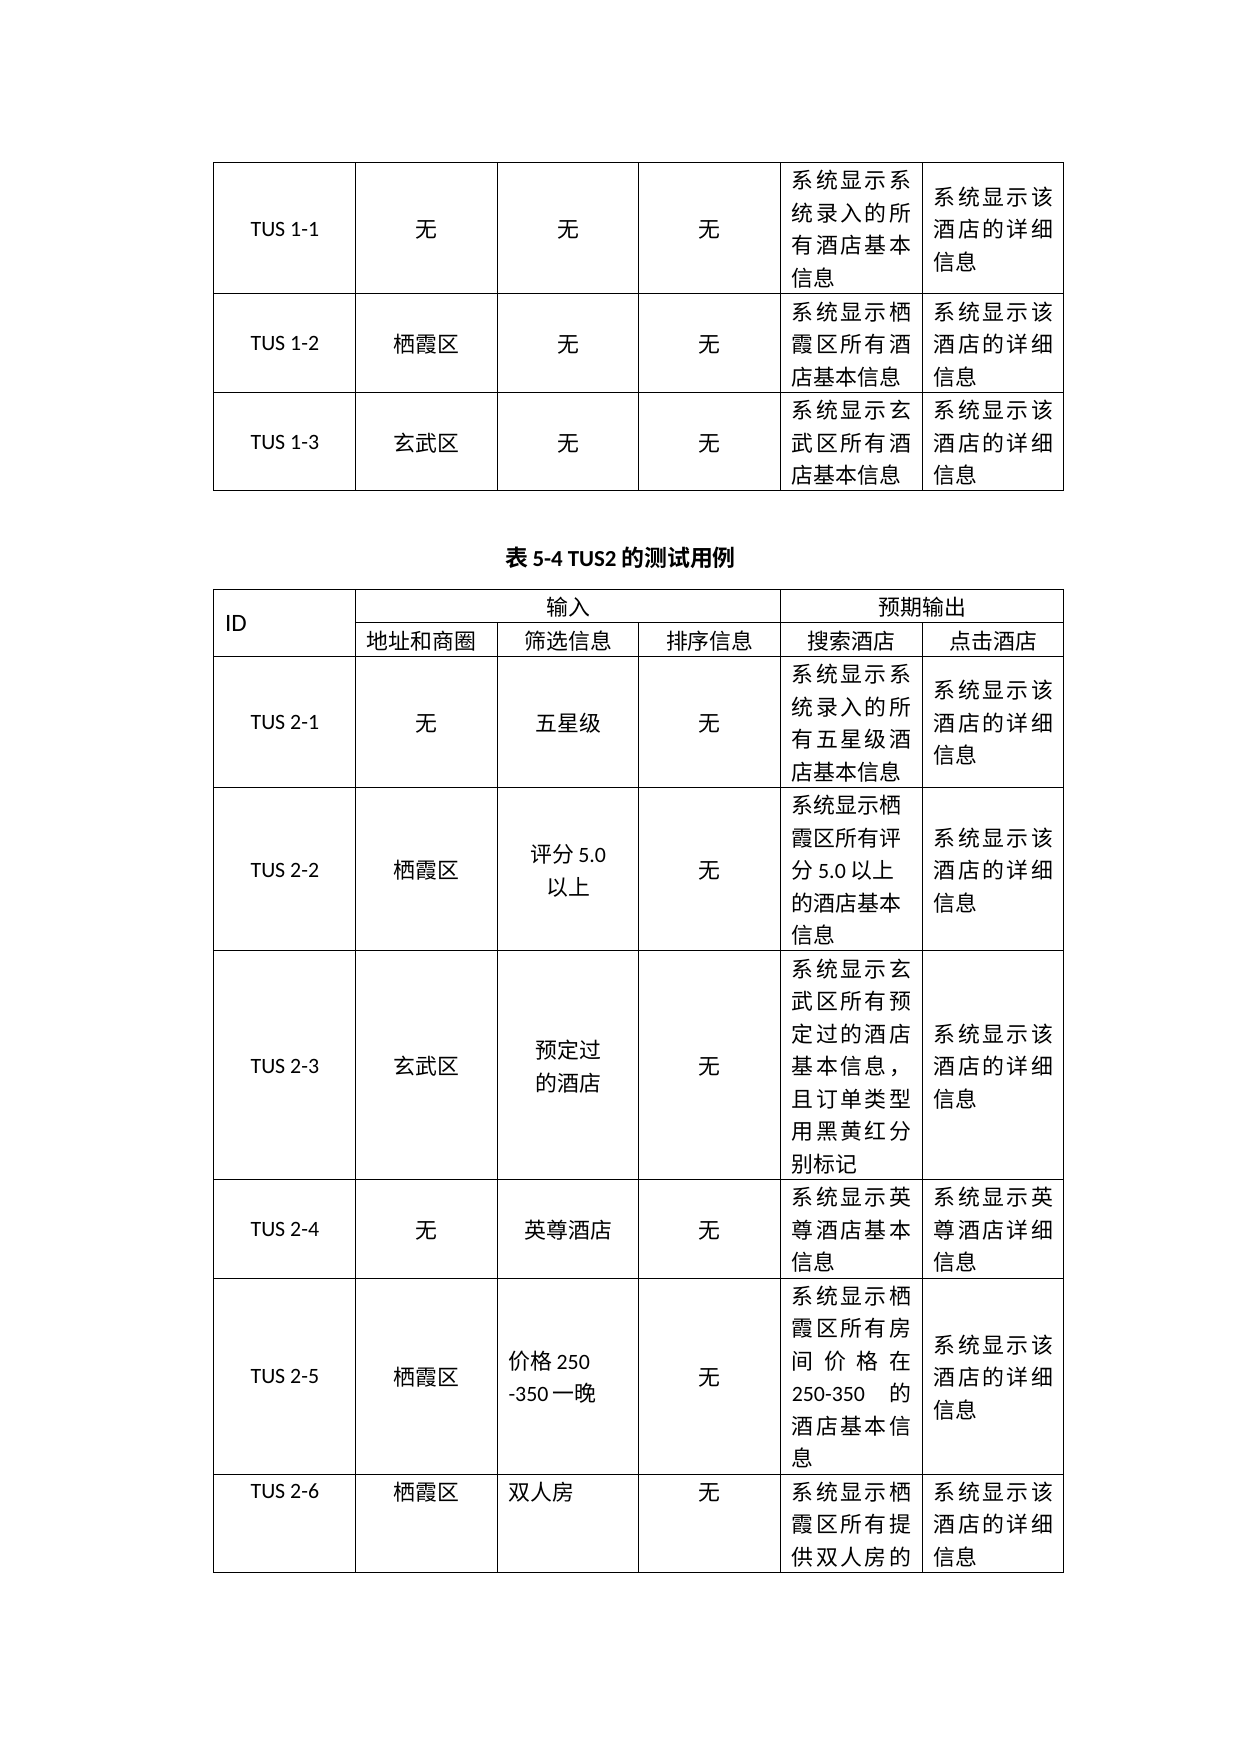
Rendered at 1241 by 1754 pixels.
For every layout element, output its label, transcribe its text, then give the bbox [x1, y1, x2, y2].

table_cell 筛选信息 [498, 623, 638, 656]
table_cell 预定过 的酒店 [498, 951, 638, 1179]
table_cell 系统显示该酒店的详细信息 [923, 163, 1063, 293]
table_cell 玄武区 [356, 951, 497, 1179]
table_cell 无 [356, 1180, 497, 1277]
table_cell 无 [356, 657, 497, 787]
table_cell 玄武区 [356, 393, 497, 490]
table_cell 价格250 -350一晚 [498, 1279, 638, 1473]
table_cell 系统显示该酒店的详细信息 [923, 1279, 1063, 1473]
table_cell 地址和商圈 [356, 623, 497, 656]
table_cell TUS 2-1 [214, 657, 355, 787]
table_cell 无 [498, 393, 638, 490]
table_cell 无 [639, 657, 780, 787]
table_cell 系统显示系统录入的所有五星级酒店基本信息 [781, 657, 922, 787]
table_cell 英尊酒店 [498, 1180, 638, 1277]
table_cell 栖霞区 [356, 1475, 497, 1572]
table_cell TUS 1-2 [214, 294, 355, 392]
table_cell 无 [639, 1279, 780, 1473]
table_cell TUS 2-3 [214, 951, 355, 1179]
table_cell 系统显示系统录入的所有酒店基本信息 [781, 163, 922, 293]
table_cell 系统显示该酒店的详细信息 [923, 951, 1063, 1179]
table_cell 系统显示玄武区所有酒店基本信息 [781, 393, 922, 490]
table_cell 点击酒店 [923, 623, 1063, 656]
table_cell 评分5.0 以上 [498, 788, 638, 950]
table_cell 无 [498, 294, 638, 392]
table_cell 无 [639, 163, 780, 293]
table_cell TUS 2-4 [214, 1180, 355, 1277]
table_cell 系统显示栖霞区所有酒店基本信息 [781, 294, 922, 392]
table_cell 系统显示该酒店的详细信息 [923, 657, 1063, 787]
table_cell 无 [639, 393, 780, 490]
table_cell 系统显示栖霞区所有评分5.0以上的酒店基本信息 [781, 788, 922, 950]
table_cell 系统显示栖霞区所有房间价格在250-350的酒店基本信息 [781, 1279, 922, 1473]
table_cell 无 [639, 1180, 780, 1277]
table_cell 搜索酒店 [781, 623, 922, 656]
table_cell TUS 1-3 [214, 393, 355, 490]
table_cell 无 [639, 1475, 780, 1572]
table_cell 系统显示英尊酒店详细信息 [923, 1180, 1063, 1277]
table_cell 系统显示栖霞区所有提供双人房的酒店基本信息 [781, 1475, 922, 1572]
table_cell 系统显示该酒店的详细信息 [923, 1475, 1063, 1572]
table_cell TUS 2-5 [214, 1279, 355, 1473]
table_cell 栖霞区 [356, 788, 497, 950]
table_cell 无 [639, 951, 780, 1179]
table_cell 无 [356, 163, 497, 293]
table_cell 系统显示该酒店的详细信息 [923, 294, 1063, 392]
table_header 输入 [356, 590, 780, 622]
table_cell 栖霞区 [356, 1279, 497, 1473]
table_cell 系统显示英尊酒店基本信息 [781, 1180, 922, 1277]
table_cell TUS 2-6 [214, 1475, 355, 1572]
table_cell 五星级 [498, 657, 638, 787]
table_cell 无 [498, 163, 638, 293]
table_cell 系统显示该酒店的详细信息 [923, 788, 1063, 950]
table_cell TUS 1-1 [214, 163, 355, 293]
table_cell TUS 2-2 [214, 788, 355, 950]
table_cell 系统显示玄武区所有预定过的酒店基本信息，且订单类型用黑黄红分别标记 [781, 951, 922, 1179]
table_header ID [214, 590, 355, 656]
table_cell 栖霞区 [356, 294, 497, 392]
table_header 预期输出 [781, 590, 1063, 622]
table_cell 系统显示该酒店的详细信息 [923, 393, 1063, 490]
table_cell 排序信息 [639, 623, 780, 656]
table_cell 无 [639, 788, 780, 950]
text 表5-4 TUS2的测试用例 [187, 524, 1053, 589]
table_cell 无 [639, 294, 780, 392]
table_cell 双人房 [498, 1475, 638, 1572]
